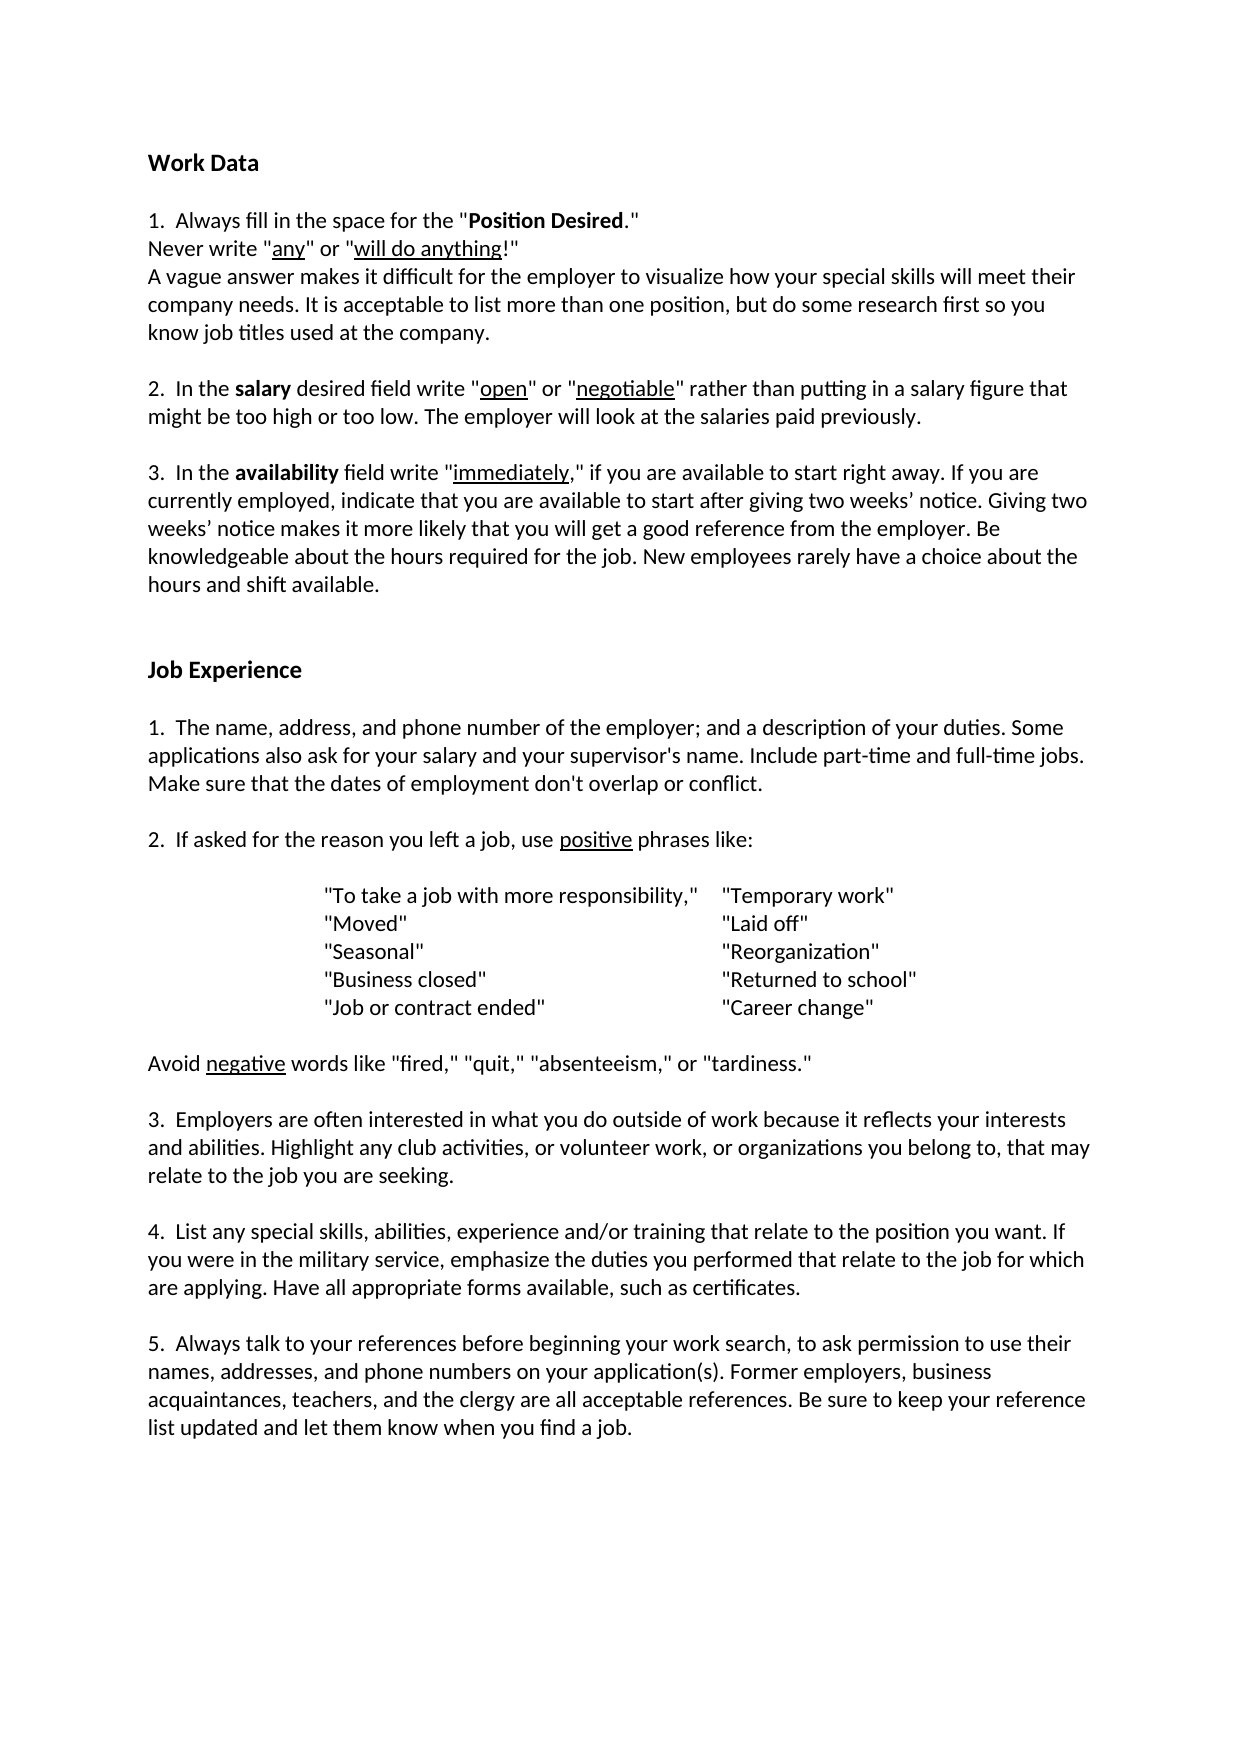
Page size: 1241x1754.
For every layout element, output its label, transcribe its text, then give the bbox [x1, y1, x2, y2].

text 5. Always talk to your references before beginning your work search, to ask permission to use their names, addresses, and phone numbers on your application(s). Former employers, business acquaintances, teachers, and the clergy are all acceptable references. Be sure to keep your reference list updated and let them know when you find a job. [148, 1329, 1093, 1442]
text 2. In the salary desired field write "open" or "negotiable" rather than putting in a salary figure that might be too high or too low. The employer will look at the salaries paid previously. [148, 374, 1093, 430]
text 2. If asked for the reason you left a job, use positive phrases like: [148, 825, 1093, 853]
table_header "To take a job with more responsibility," [312, 881, 710, 909]
table_cell "Moved" [312, 909, 710, 937]
text 3. Employers are often interested in what you do outside of work because it reflects your interests and abilities. Highlight any club activities, or volunteer work, or organizations you belong to, that may relate to the job you are seeking. [148, 1105, 1093, 1189]
table_cell "Career change" [710, 993, 928, 1021]
table_cell "Returned to school" [710, 965, 928, 993]
text 4. List any special skills, abilities, experience and/or training that relate to the position you want. If you were in the military service, emphasize the duties you performed that relate to the job for which are applying. Have all appropriate forms available, such as certificates. [148, 1217, 1093, 1301]
table_cell "Laid off" [710, 909, 928, 937]
table_cell "Seasonal" [312, 937, 710, 965]
text 1. The name, address, and phone number of the employer; and a description of your duties. Some applications also ask for your salary and your supervisor's name. Include part-time and full-time jobs. Make sure that the dates of employment don't overlap or conflict. [148, 713, 1093, 797]
text Work Data [148, 148, 1093, 178]
table_cell "Reorganization" [710, 937, 928, 965]
text Never write "any" or "will do anything!" [148, 234, 1093, 262]
table_cell "Job or contract ended" [312, 993, 710, 1021]
text 1. Always fill in the space for the "Position Desired." [148, 206, 1093, 234]
text 3. In the availability field write "immediately," if you are available to start right away. If you are currently employed, indicate that you are available to start after giving two weeks’ notice. Giving two weeks’ notice makes it more likely that you will get a good reference from the employer. Be knowledgeable about the hours required for the job. New employees rarely have a choice about the hours and shift available. [148, 458, 1093, 598]
text A vague answer makes it difficult for the employer to visualize how your special skills will meet their company needs. It is acceptable to list more than one position, but do some research first so you know job titles used at the company. [148, 262, 1093, 346]
text Avoid negative words like "fired," "quit," "absenteeism," or "tardiness." [148, 1049, 1093, 1077]
text Job Experience [148, 654, 1093, 685]
table_header "Temporary work" [710, 881, 928, 909]
table_cell "Business closed" [312, 965, 710, 993]
